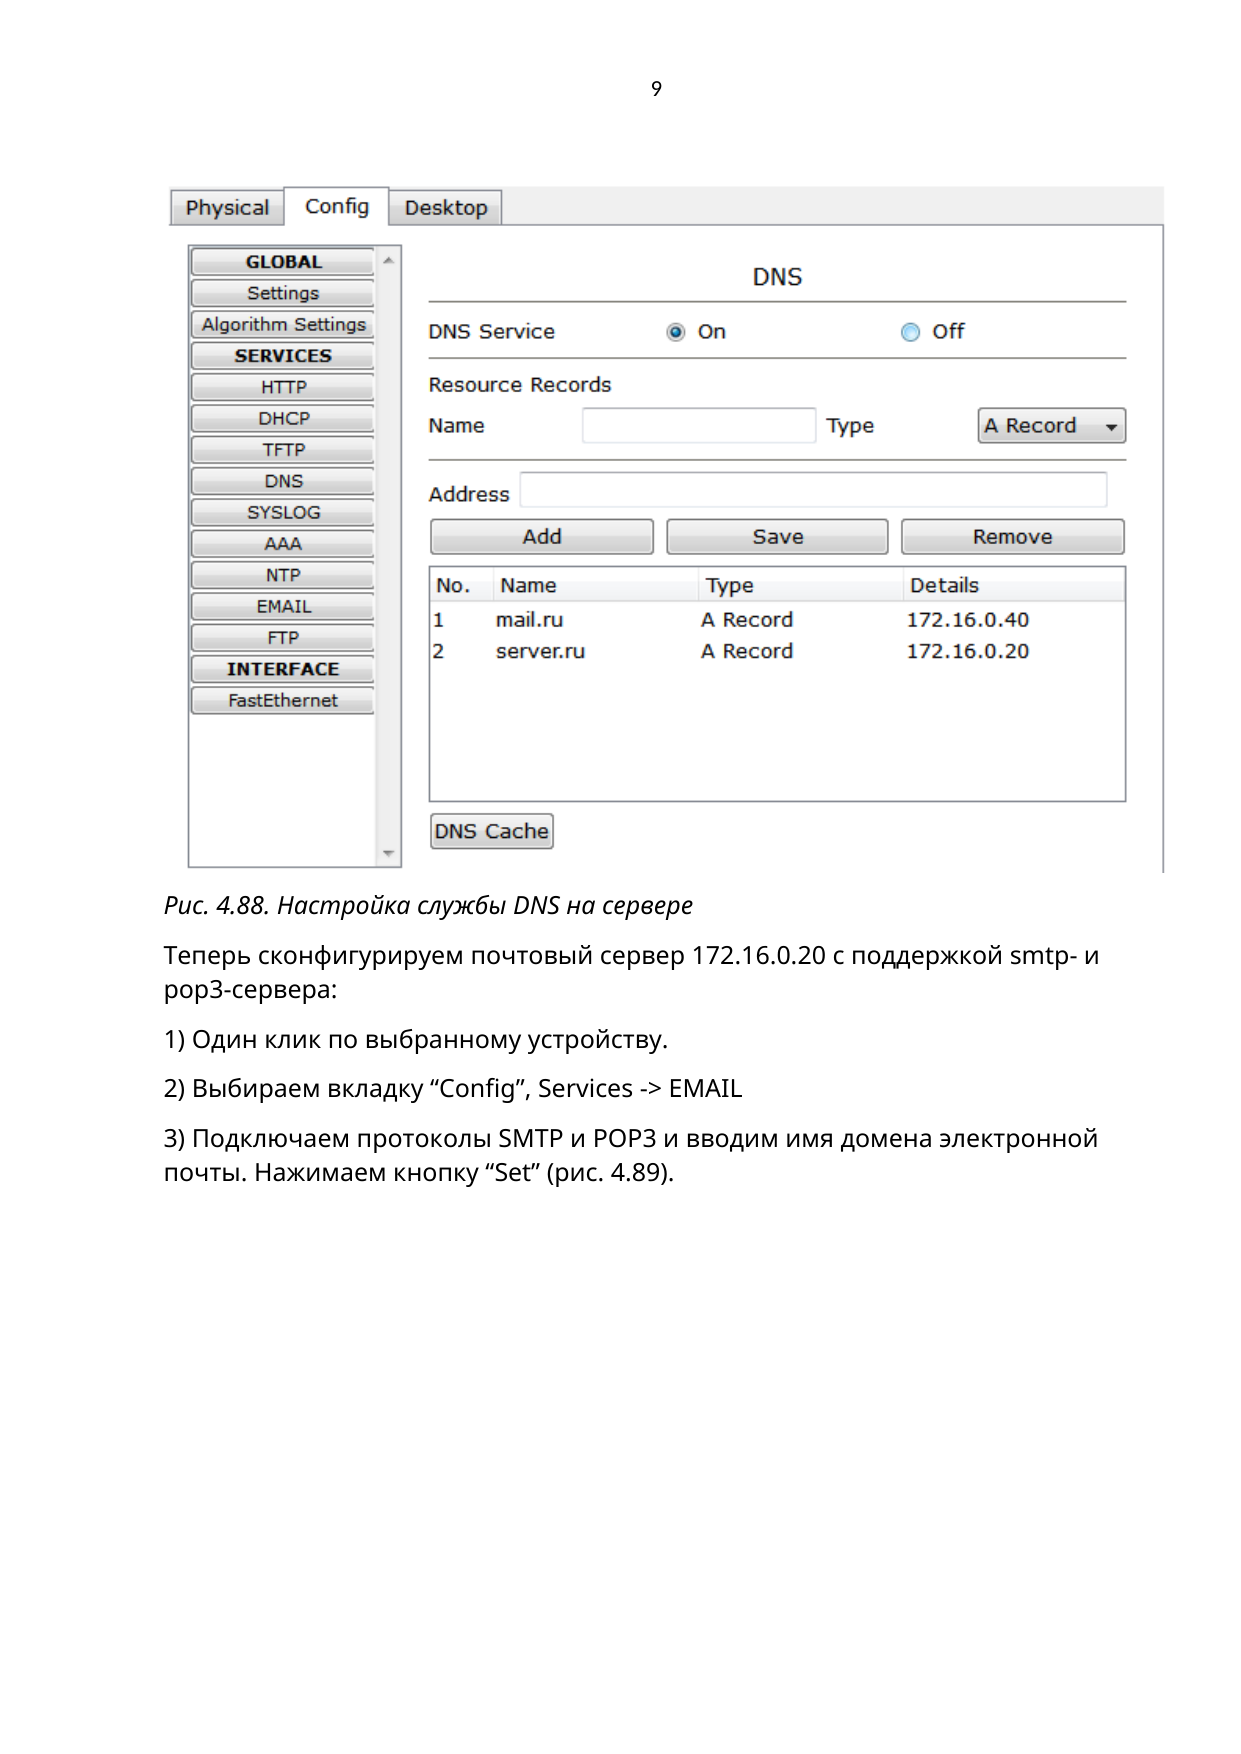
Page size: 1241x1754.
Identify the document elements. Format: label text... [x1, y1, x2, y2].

text 1) Один клик по выбранному устройству. [163, 1021, 1149, 1055]
text Рис. 4.88. Настройка службы DNS на сервере [163, 888, 1149, 922]
text 2) Выбираем вкладку “Config”, Services -> EMAIL [163, 1071, 1149, 1105]
text 3) Подключаем протоколы SMTP и POP3 и вводим имя домена электронной почты. Нажимаем кнопку “Set” (рис. 4.89). [163, 1121, 1149, 1189]
picture [163, 180, 1168, 873]
text Теперь сконфигурируем почтовый сервер 172.16.0.20 с поддержкой smtp- и pop3-сервера: [163, 937, 1149, 1006]
